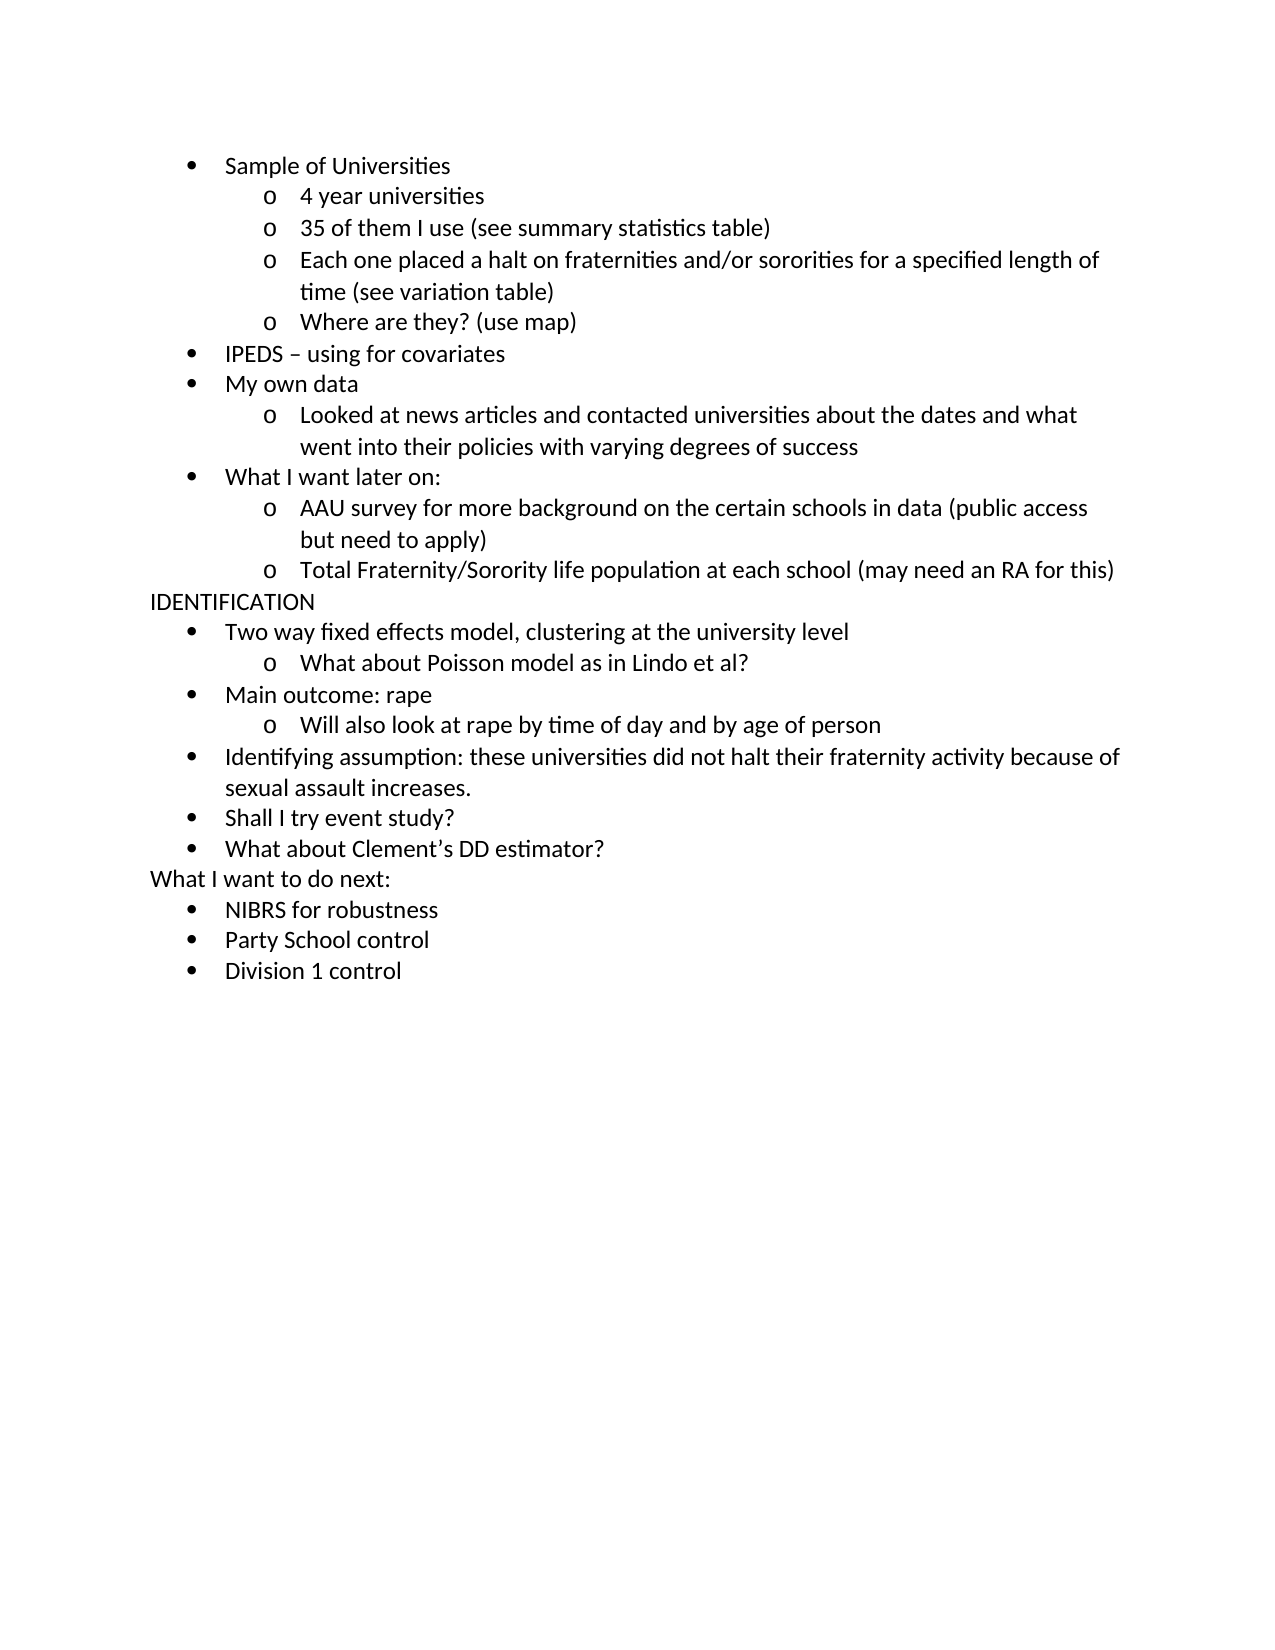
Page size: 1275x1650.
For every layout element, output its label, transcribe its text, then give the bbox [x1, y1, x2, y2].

list What about Clement’s DD estimator? [187, 833, 1125, 863]
list What about Poisson model as in Lindo et al? [262, 647, 1125, 679]
list Division 1 control [187, 955, 1125, 985]
list Where are they? (use map) [262, 306, 1125, 338]
list My own data [187, 369, 1125, 399]
list Identifying assumption: these universities did not halt their fraternity activity because of sexual assault increases. [187, 741, 1125, 802]
list Total Fraternity/Sorority life population at each school (may need an RA for this) [262, 554, 1125, 586]
list NIBRS for robustness [187, 894, 1125, 924]
list Each one placed a halt on fraternities and/or sororities for a specified length of time (see variation table) [262, 244, 1125, 306]
list AAU survey for more background on the certain schools in data (public access but need to apply) [262, 492, 1125, 554]
list Main outcome: rape [187, 679, 1125, 709]
list 4 year universities [262, 181, 1125, 212]
text IDENTIFICATION [150, 586, 1125, 617]
list Party School control [187, 924, 1125, 955]
text What I want to do next: [150, 863, 1125, 894]
list 35 of them I use (see summary statistics table) [262, 212, 1125, 244]
list Will also look at rape by time of day and by age of person [262, 709, 1125, 741]
list IPEDS – using for covariates [187, 338, 1125, 369]
list Shall I try event study? [187, 802, 1125, 833]
list Looked at news articles and contacted universities about the dates and what went into their policies with varying degrees of success [262, 399, 1125, 461]
list What I want later on: [187, 461, 1125, 492]
list Sample of Universities [187, 150, 1125, 181]
list Two way fixed effects model, clustering at the university level [187, 617, 1125, 647]
